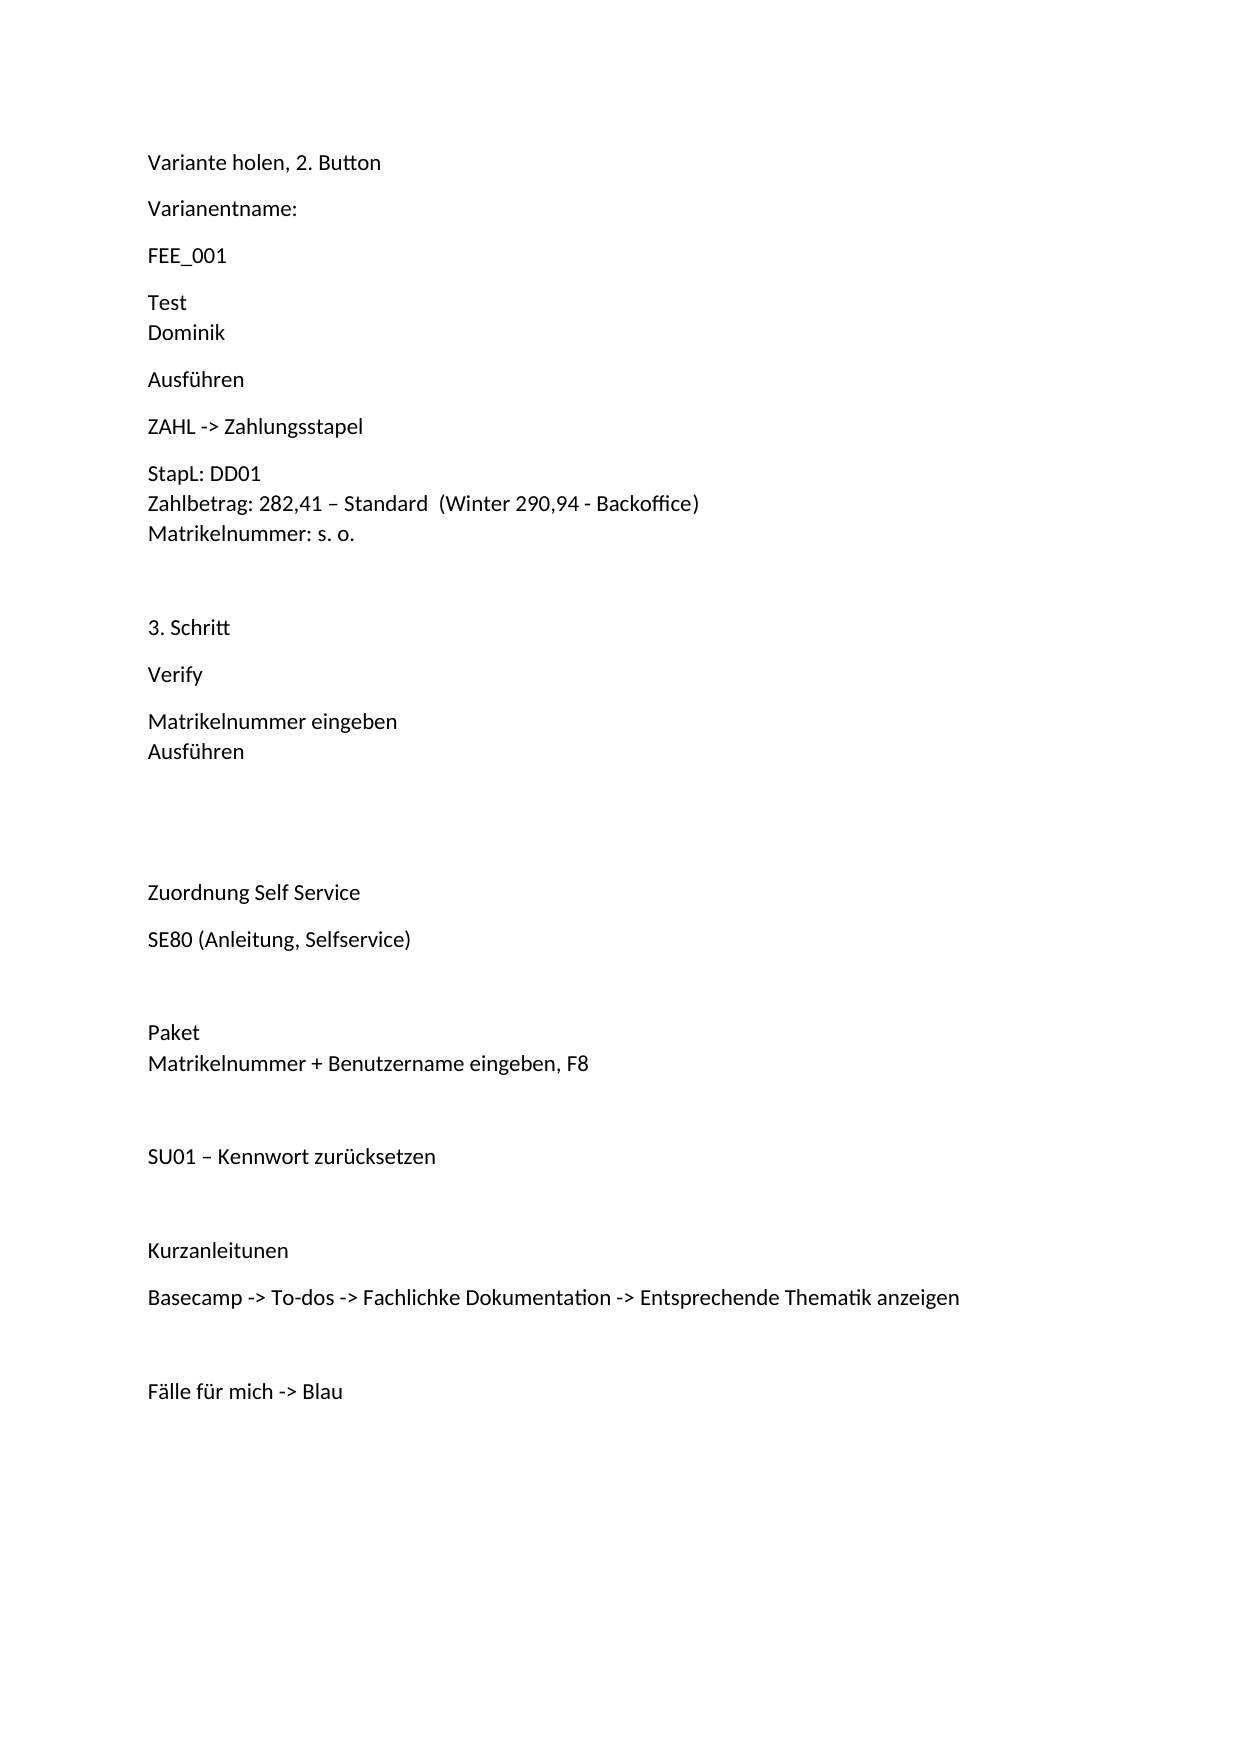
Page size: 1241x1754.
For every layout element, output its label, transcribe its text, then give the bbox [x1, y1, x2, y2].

text Matrikelnummer eingeben Ausführen [148, 707, 1093, 765]
text Fälle für mich -> Blau [148, 1377, 1093, 1405]
text ZAHL -> Zahlungsstapel [148, 412, 1093, 440]
text Ausführen [148, 365, 1093, 393]
text StapL: DD01 Zahlbetrag: 282,41 – Standard (Winter 290,94 - Backoffice) Matrikelnummer: s. o. [148, 459, 1093, 547]
text Zuordnung Self Service [148, 878, 1093, 906]
text SU01 – Kennwort zurücksetzen [148, 1142, 1093, 1170]
text FEE_001 [148, 241, 1093, 269]
text Variante holen, 2. Button [148, 148, 1093, 176]
text Basecamp -> To-dos -> Fachlichke Dokumentation -> Entsprechende Thematik anzeigen [148, 1283, 1093, 1311]
text SE80 (Anleitung, Selfservice) [148, 925, 1093, 953]
text Paket Matrikelnummer + Benutzername eingeben, F8 [148, 1018, 1093, 1077]
text 3. Schritt [148, 613, 1093, 641]
text Kurzanleitunen [148, 1236, 1093, 1264]
text Test Dominik [148, 288, 1093, 346]
text Verify [148, 660, 1093, 688]
text Varianentname: [148, 194, 1093, 222]
